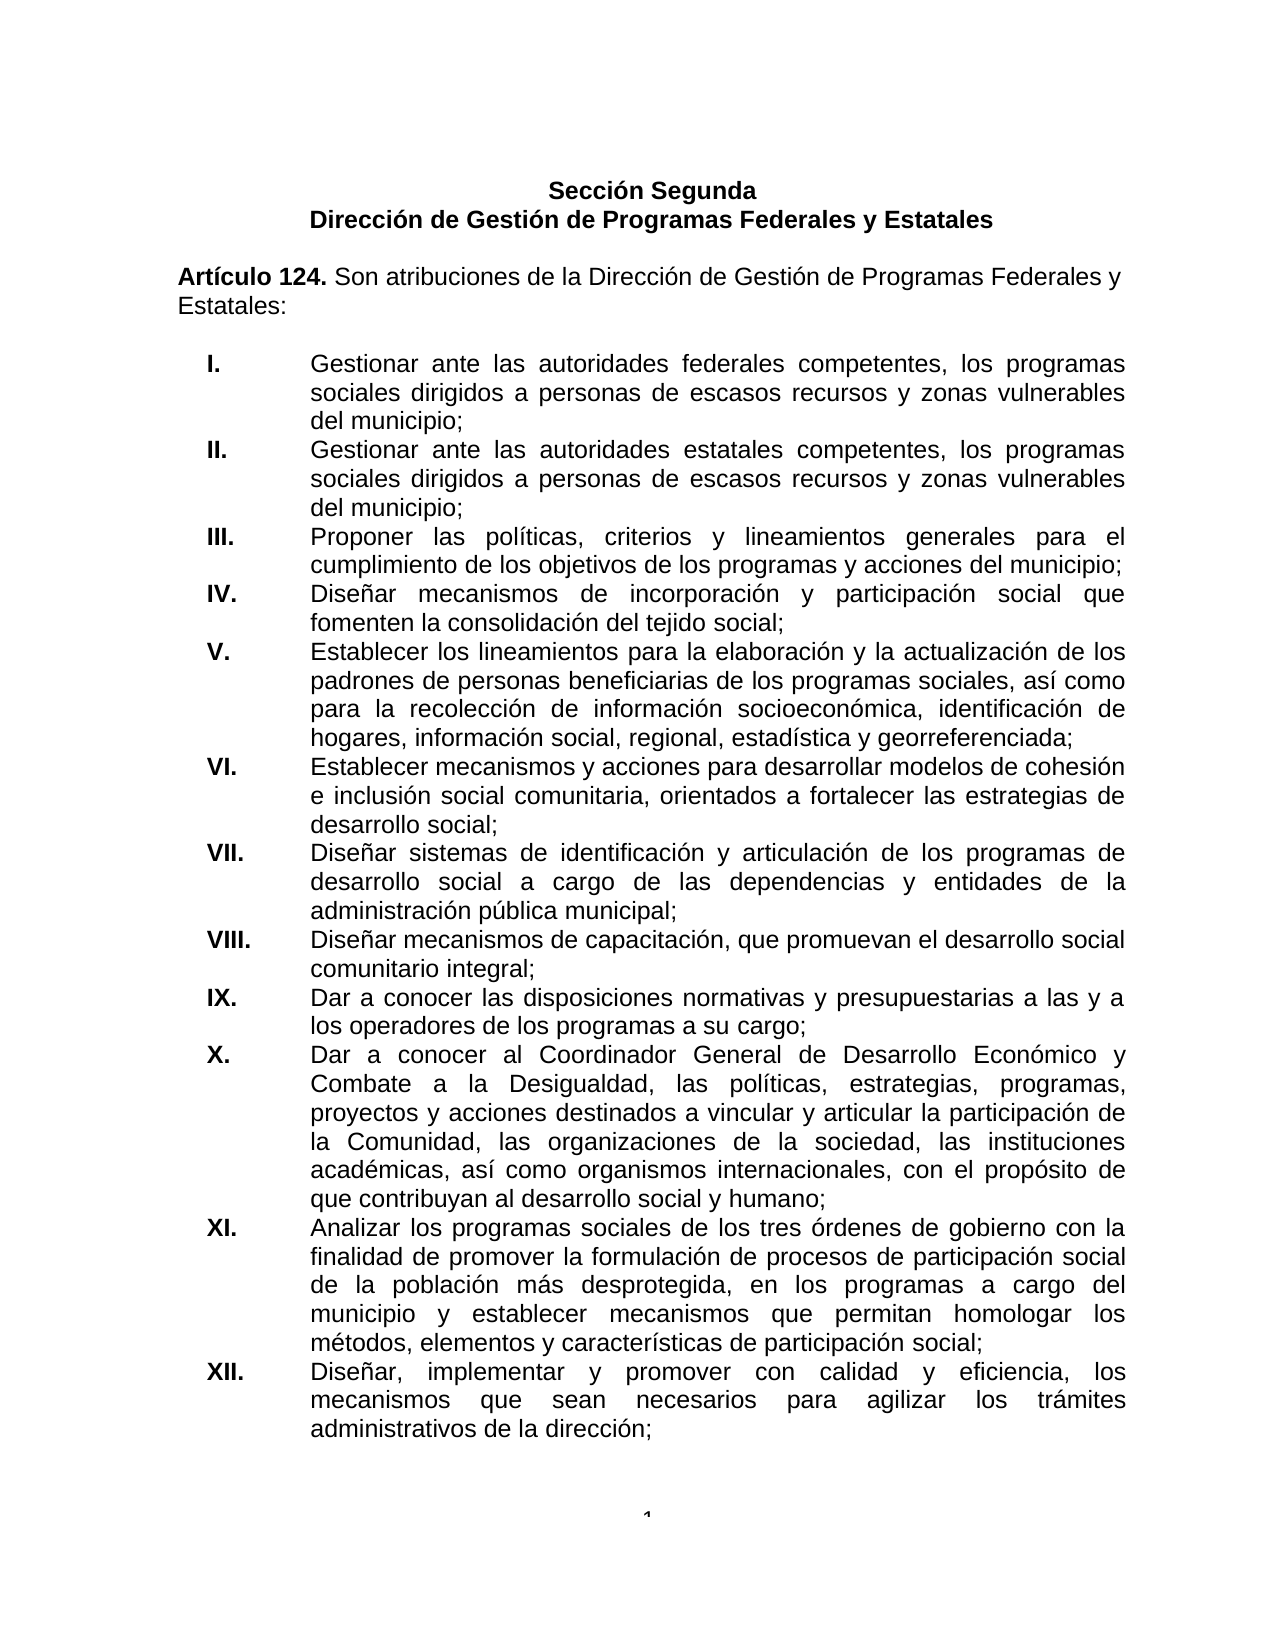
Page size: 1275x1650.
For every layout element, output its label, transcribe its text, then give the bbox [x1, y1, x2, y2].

list Proponer las políticas, criterios y lineamientos generales para el cumplimiento de los objetivos de los programas y acciones del municipio; [207, 521, 1127, 579]
text Artículo 124. Son atribuciones de la Dirección de Gestión de Programas Federales y Estatales: [177, 262, 1127, 320]
list Establecer mecanismos y acciones para desarrollar modelos de cohesión e inclusión social comunitaria, orientados a fortalecer las estrategias de desarrollo social; [207, 752, 1127, 838]
list Gestionar ante las autoridades estatales competentes, los programas sociales dirigidos a personas de escasos recursos y zonas vulnerables del municipio; [207, 435, 1127, 521]
list Diseñar, implementar y promover con calidad y eficiencia, los mecanismos que sean necesarios para agilizar los trámites administrativos de la dirección; [207, 1357, 1127, 1443]
list Gestionar ante las autoridades federales competentes, los programas sociales dirigidos a personas de escasos recursos y zonas vulnerables del municipio; [207, 349, 1127, 435]
list Dar a conocer las disposiciones normativas y presupuestarias a las y a los operadores de los programas a su cargo; [207, 982, 1126, 1040]
list Diseñar mecanismos de capacitación, que promuevan el desarrollo social comunitario integral; [207, 925, 1127, 982]
list Establecer los lineamientos para la elaboración y la actualización de los padrones de personas beneficiarias de los programas sociales, así como para la recolección de información socioeconómica, identificación de hogares, información social, regional, estadística y georreferenciada; [207, 637, 1127, 752]
list Dar a conocer al Coordinador General de Desarrollo Económico y Combate a la Desigualdad, las políticas, estrategias, programas, proyectos y acciones destinados a vincular y articular la participación de la Comunidad, las organizaciones de la sociedad, las instituciones académicas, así como organismos internacionales, con el propósito de que contribuyan al desarrollo social y humano; [207, 1040, 1127, 1213]
subtitle Sección Segunda [175, 176, 1129, 205]
list Diseñar sistemas de identificación y articulación de los programas de desarrollo social a cargo de las dependencias y entidades de la administración pública municipal; [207, 838, 1127, 924]
list Diseñar mecanismos de incorporación y participación social que fomenten la consolidación del tejido social; [207, 579, 1126, 637]
text Dirección de Gestión de Programas Federales y Estatales [175, 205, 1129, 233]
list Analizar los programas sociales de los tres órdenes de gobierno con la finalidad de promover la formulación de procesos de participación social de la población más desprotegida, en los programas a cargo del municipio y establecer mecanismos que permitan homologar los métodos, elementos y características de participación social; [207, 1213, 1127, 1357]
